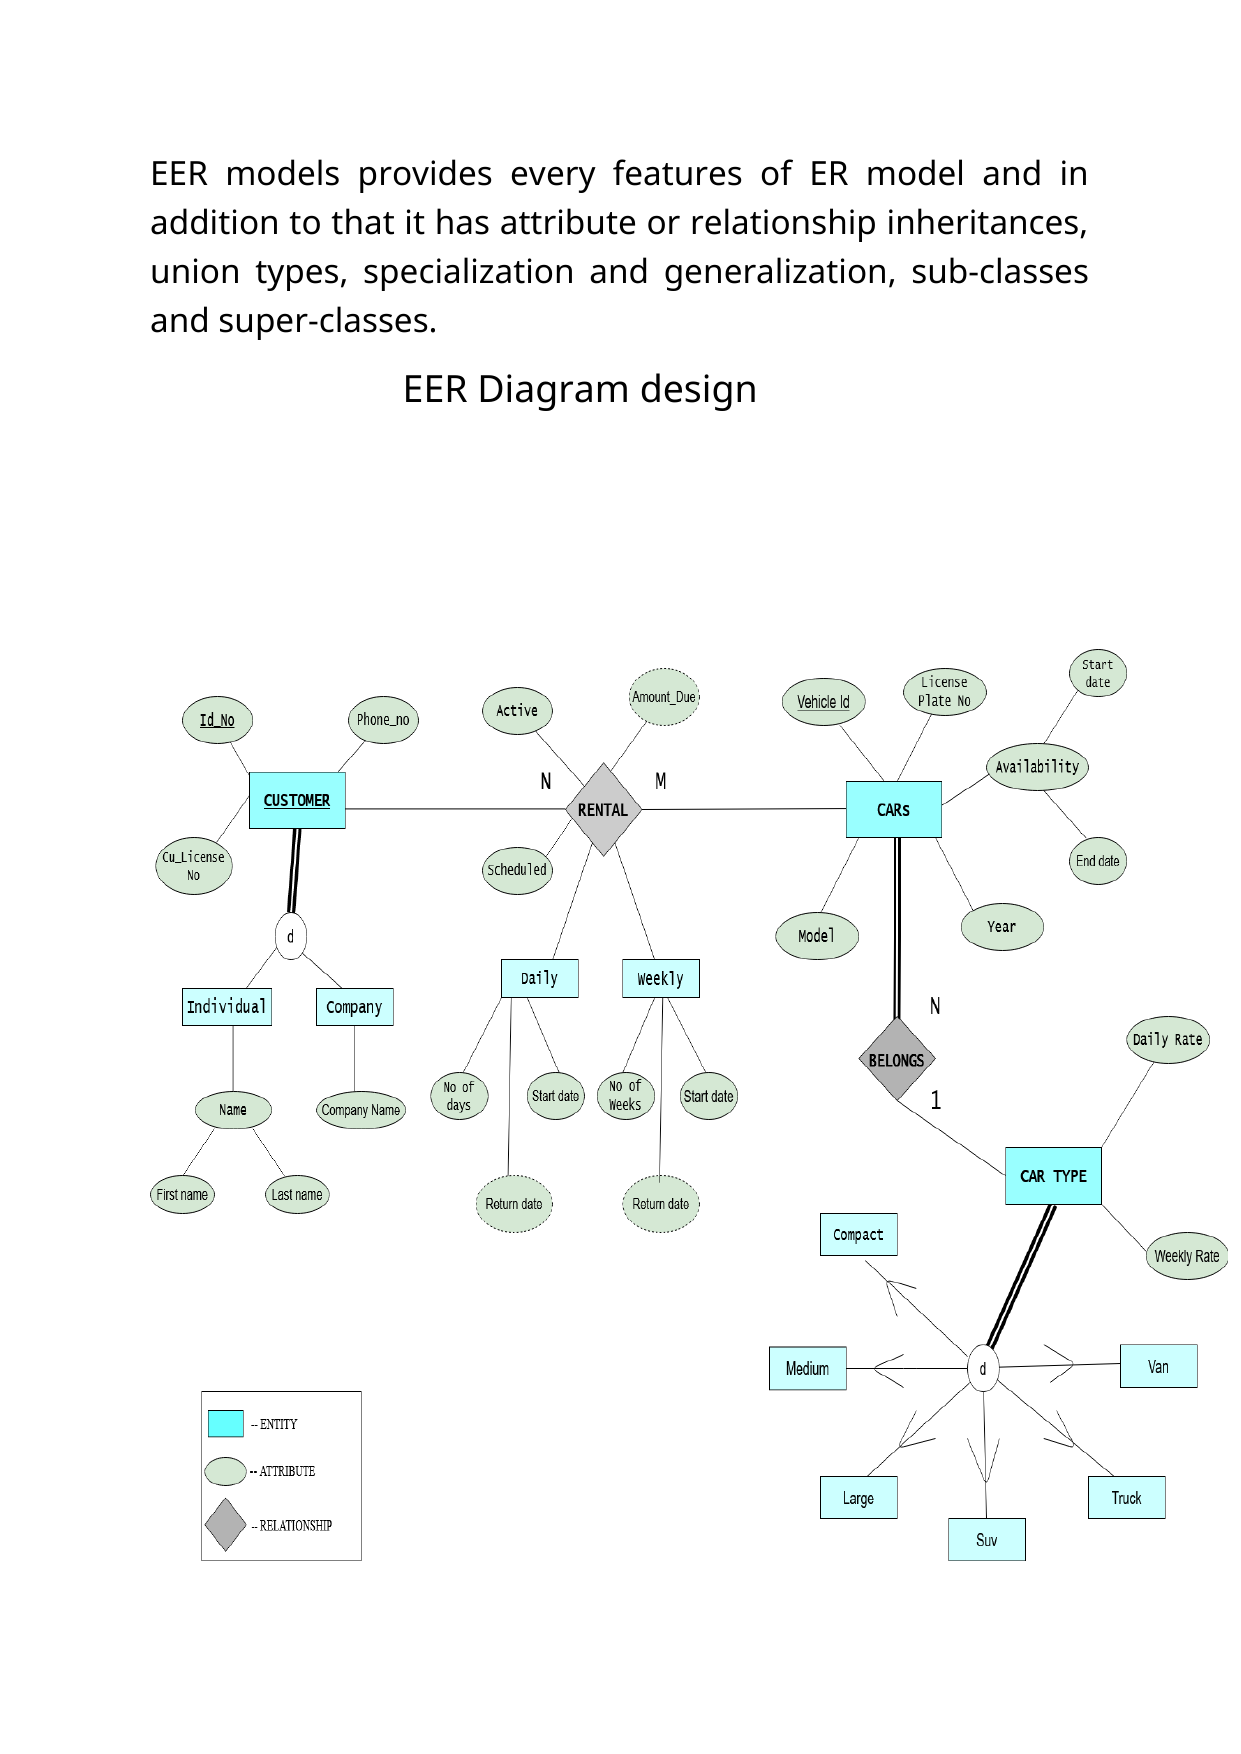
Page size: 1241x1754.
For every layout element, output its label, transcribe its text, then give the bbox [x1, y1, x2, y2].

text EER Diagram design [150, 362, 1090, 413]
text EER models provides every features of ER model and in addition to that it has attribute or relationship inheritances, union types, specialization and generalization, sub-classes and super-classes. [150, 150, 1090, 342]
picture [150, 649, 1228, 1561]
